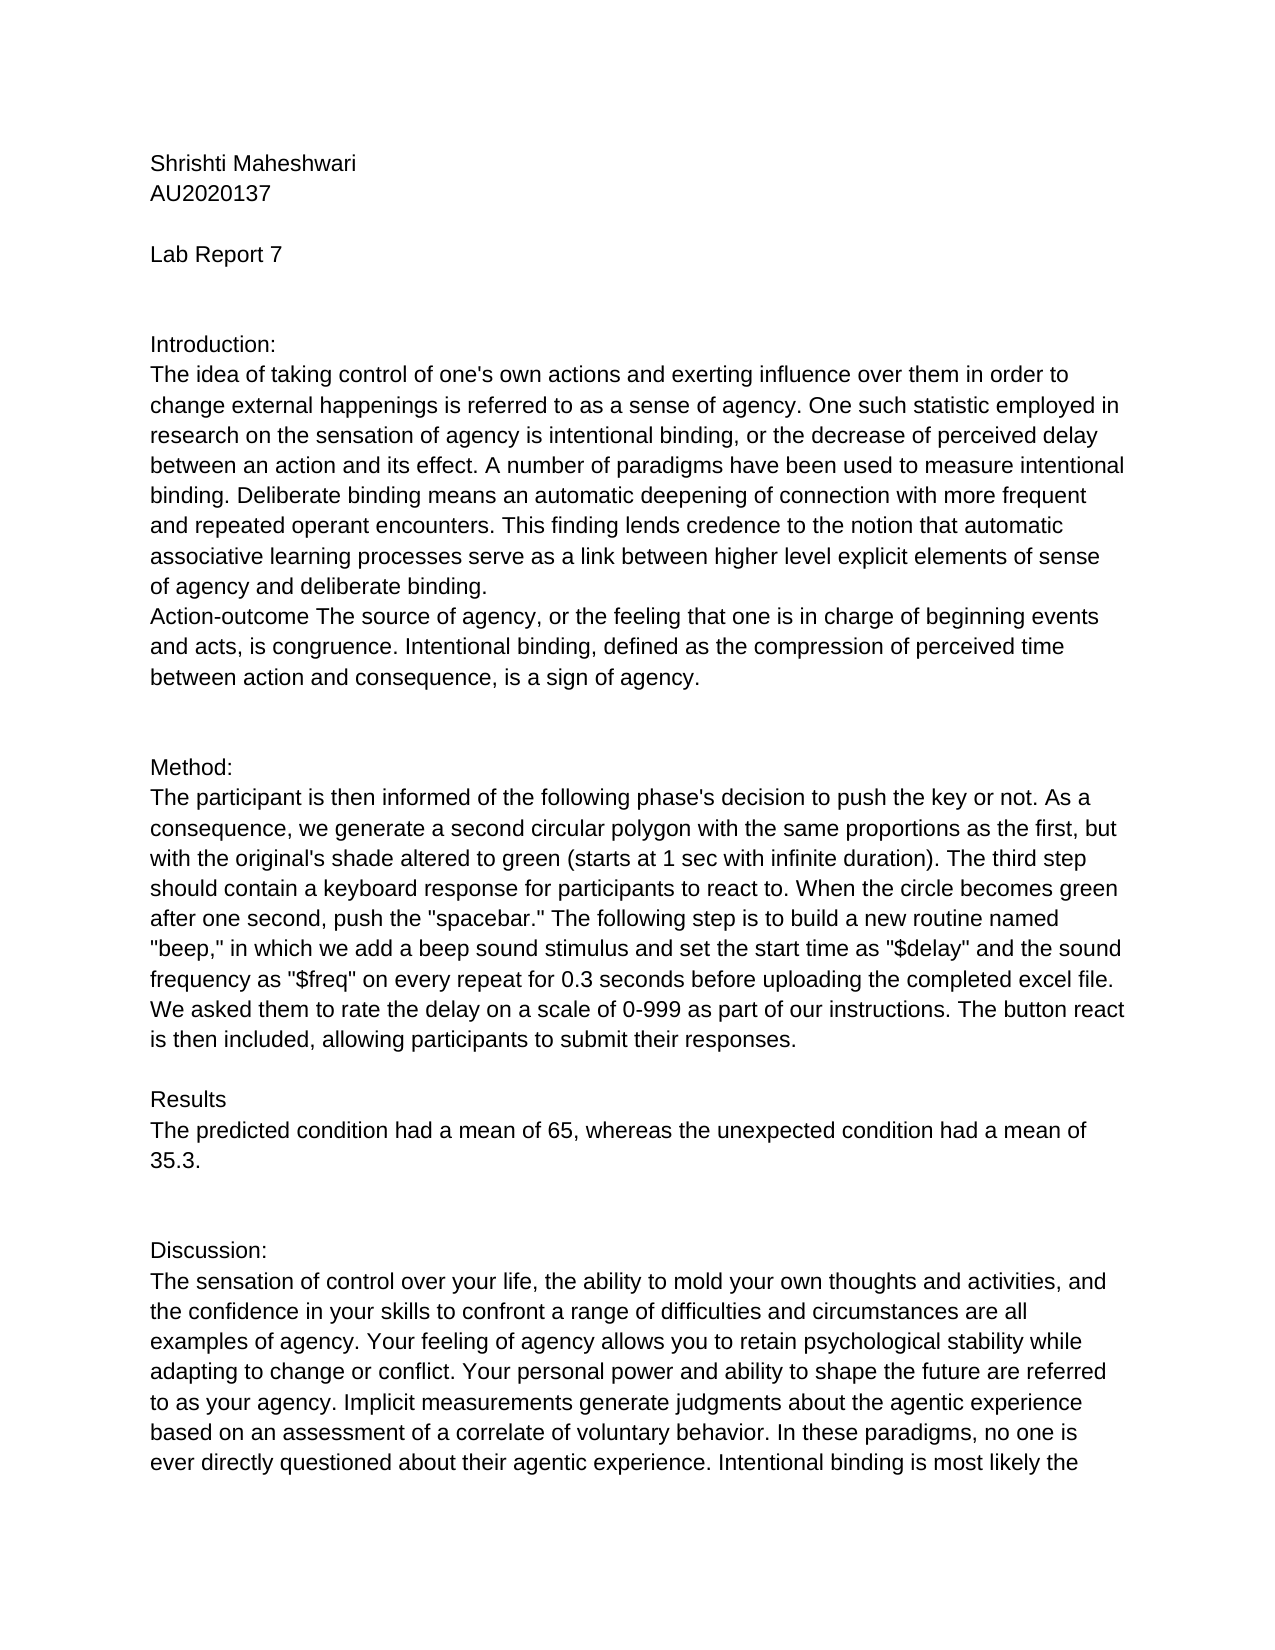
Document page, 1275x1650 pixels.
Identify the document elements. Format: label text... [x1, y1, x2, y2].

text Action-outcome The source of agency, or the feeling that one is in charge of beginning events and acts, is congruence. Intentional binding, defined as the compression of perceived time between action and consequence, is a sign of agency. [150, 603, 1125, 690]
text Lab Report 7 [150, 241, 1125, 267]
text The predicted condition had a mean of 65, whereas the unexpected condition had a mean of 35.3. [150, 1117, 1125, 1173]
text Discussion: [150, 1237, 1125, 1264]
text AU2020137 [150, 180, 1125, 207]
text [150, 1268, 1125, 1475]
text Method: [150, 754, 1125, 781]
text Shrishti Maheshwari [150, 150, 1125, 176]
text The participant is then informed of the following phase's decision to push the key or not. As a consequence, we generate a second circular polygon with the same proportions as the first, but with the original's shade altered to green (starts at 1 sec with infinite duration). The third step should contain a keyboard response for participants to react to. When the circle becomes green after one second, push the "spacebar." The following step is to build a new routine named "beep," in which we add a beep sound stimulus and set the start time as "$delay" and the sound frequency as "$freq" on every repeat for 0.3 seconds before uploading the completed excel file. We asked them to rate the delay on a scale of 0-999 as part of our instructions. The button react is then included, allowing participants to submit their responses. [150, 784, 1125, 1052]
text The idea of taking control of one's own actions and exerting influence over them in order to change external happenings is referred to as a sense of agency. One such statistic employed in research on the sensation of agency is intentional binding, or the decrease of perceived delay between an action and its effect. A number of paradigms have been used to measure intentional binding. Deliberate binding means an automatic deepening of connection with more frequent and repeated operant encounters. This finding lends credence to the notion that automatic associative learning processes serve as a link between higher level explicit elements of sense of agency and deliberate binding. [150, 361, 1125, 599]
text Results [150, 1086, 1125, 1113]
text Introduction: [150, 331, 1125, 358]
